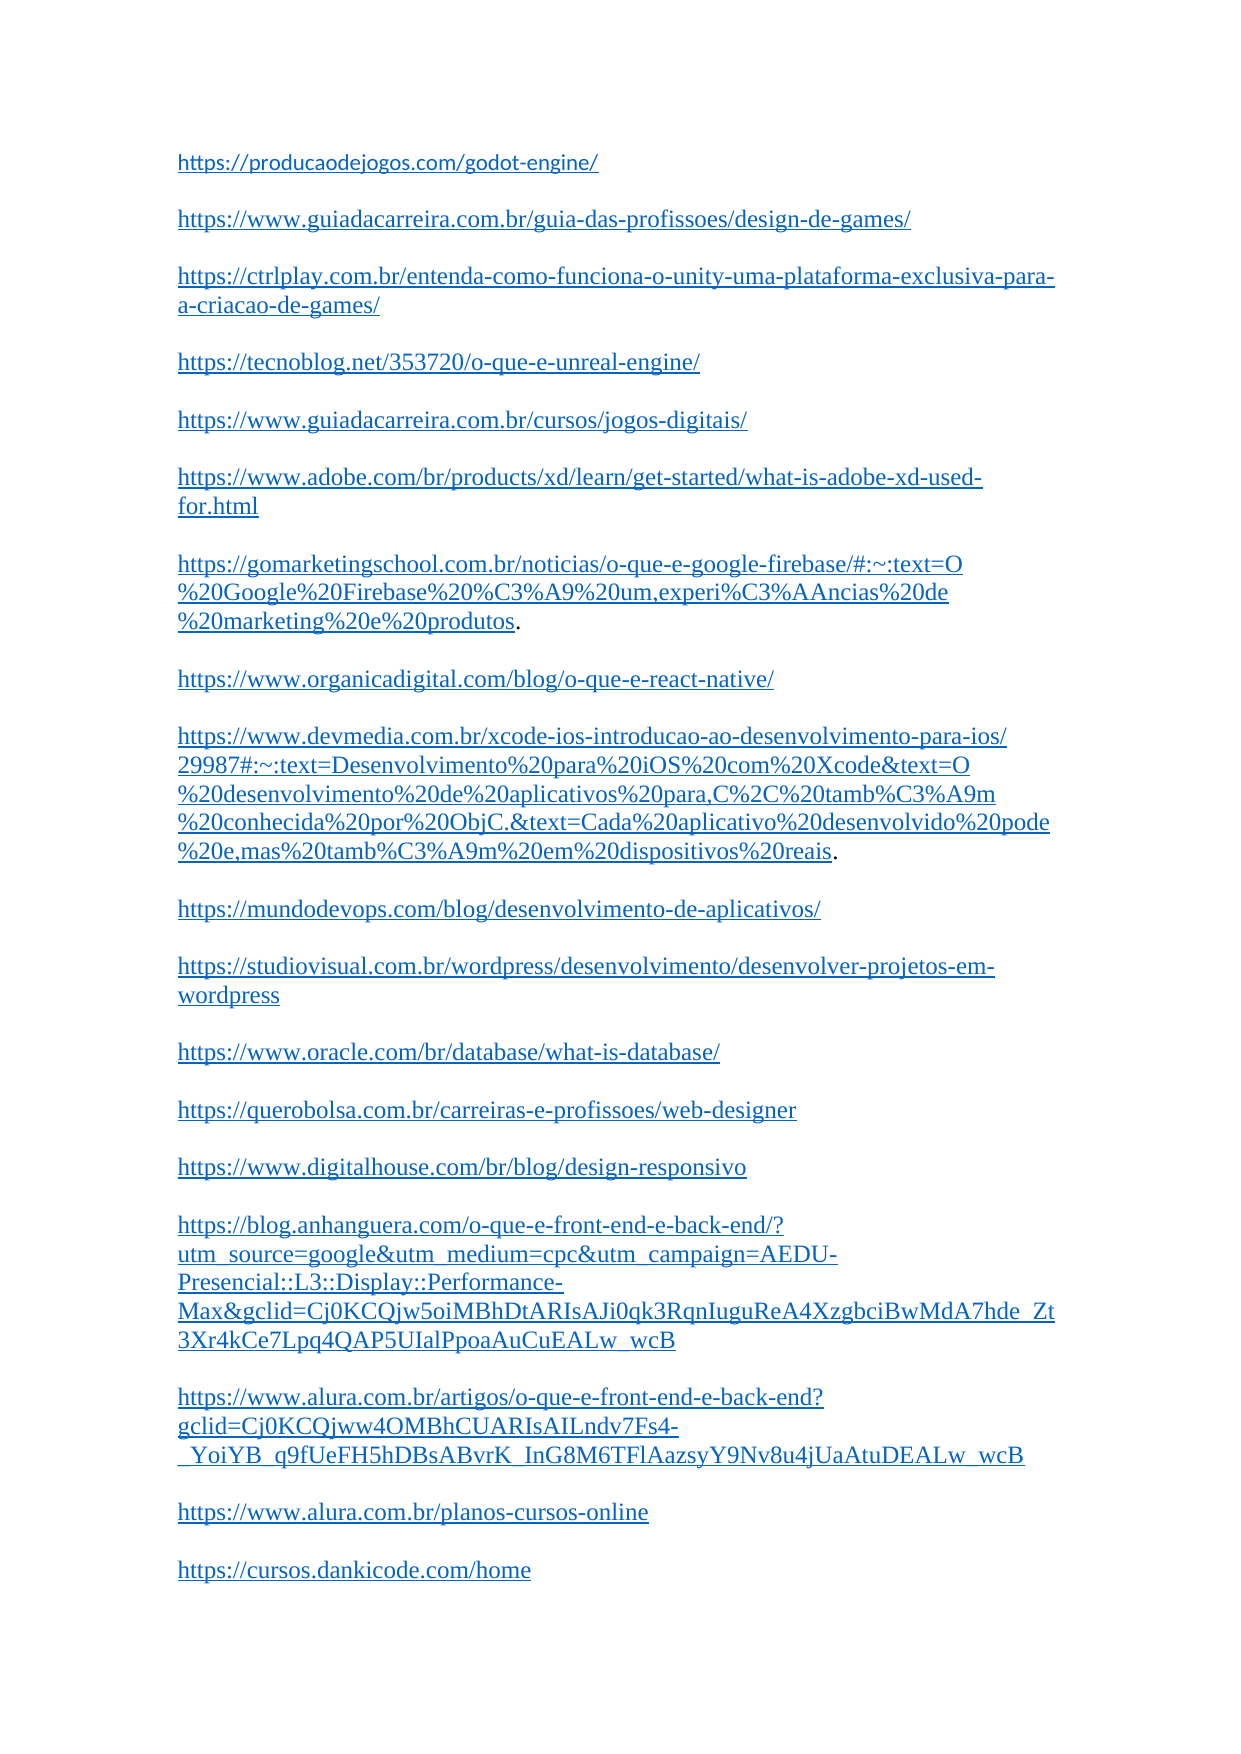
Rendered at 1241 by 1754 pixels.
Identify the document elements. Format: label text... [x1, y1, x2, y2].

text https://www.oracle.com/br/database/what-is-database/ [177, 1037, 1063, 1066]
text https://www.adobe.com/br/products/xd/learn/get-started/what-is-adobe-xd-used-for.html [177, 462, 1063, 520]
text https://www.guiadacarreira.com.br/cursos/jogos-digitais/ [177, 405, 1063, 434]
text https://cursos.dankicode.com/home [177, 1555, 1063, 1584]
text https://gomarketingschool.com.br/noticias/o-que-e-google-firebase/#:~:text=O%20Google%20Firebase%20%C3%A9%20um,experi%C3%AAncias%20de%20marketing%20e%20produtos. [177, 549, 1063, 635]
text https://www.digitalhouse.com/br/blog/design-responsivo [177, 1152, 1063, 1181]
text https://www.organicadigital.com/blog/o-que-e-react-native/ [177, 664, 1063, 692]
text https://ctrlplay.com.br/entenda-como-funciona-o-unity-uma-plataforma-exclusiva-para-a-criacao-de-games/ [177, 261, 1063, 319]
text https://studiovisual.com.br/wordpress/desenvolvimento/desenvolver-projetos-em-wordpress [177, 951, 1063, 1009]
text https://mundodevops.com/blog/desenvolvimento-de-aplicativos/ [177, 894, 1063, 922]
text https://tecnoblog.net/353720/o-que-e-unreal-engine/ [177, 347, 1063, 376]
text https://blog.anhanguera.com/o-que-e-front-end-e-back-end/?utm_source=google&utm_medium=cpc&utm_campaign=AEDU-Presencial::L3::Display::Performance-Max&gclid=Cj0KCQjw5oiMBhDtARIsAJi0qk3RqnIuguReA4XzgbciBwMdA7hde_Zt3Xr4kCe7Lpq4QAP5UIalPpoaAuCuEALw_wcB [177, 1210, 1063, 1354]
text https://www.alura.com.br/planos-cursos-online [177, 1497, 1063, 1526]
text https://producaodejogos.com/godot-engine/ [177, 148, 1063, 176]
text https://www.alura.com.br/artigos/o-que-e-front-end-e-back-end?gclid=Cj0KCQjww4OMBhCUARIsAILndv7Fs4-_YoiYB_q9fUeFH5hDBsABvrK_InG8M6TFlAazsyY9Nv8u4jUaAtuDEALw_wcB [177, 1382, 1063, 1469]
text https://querobolsa.com.br/carreiras-e-profissoes/web-designer [177, 1095, 1063, 1124]
text https://www.devmedia.com.br/xcode-ios-introducao-ao-desenvolvimento-para-ios/29987#:~:text=Desenvolvimento%20para%20iOS%20com%20Xcode&text=O%20desenvolvimento%20de%20aplicativos%20para,C%2C%20tamb%C3%A9m%20conhecida%20por%20ObjC.&text=Cada%20aplicativo%20desenvolvido%20pode%20e,mas%20tamb%C3%A9m%20em%20dispositivos%20reais. [177, 721, 1063, 865]
text https://www.guiadacarreira.com.br/guia-das-profissoes/design-de-games/ [177, 204, 1063, 232]
